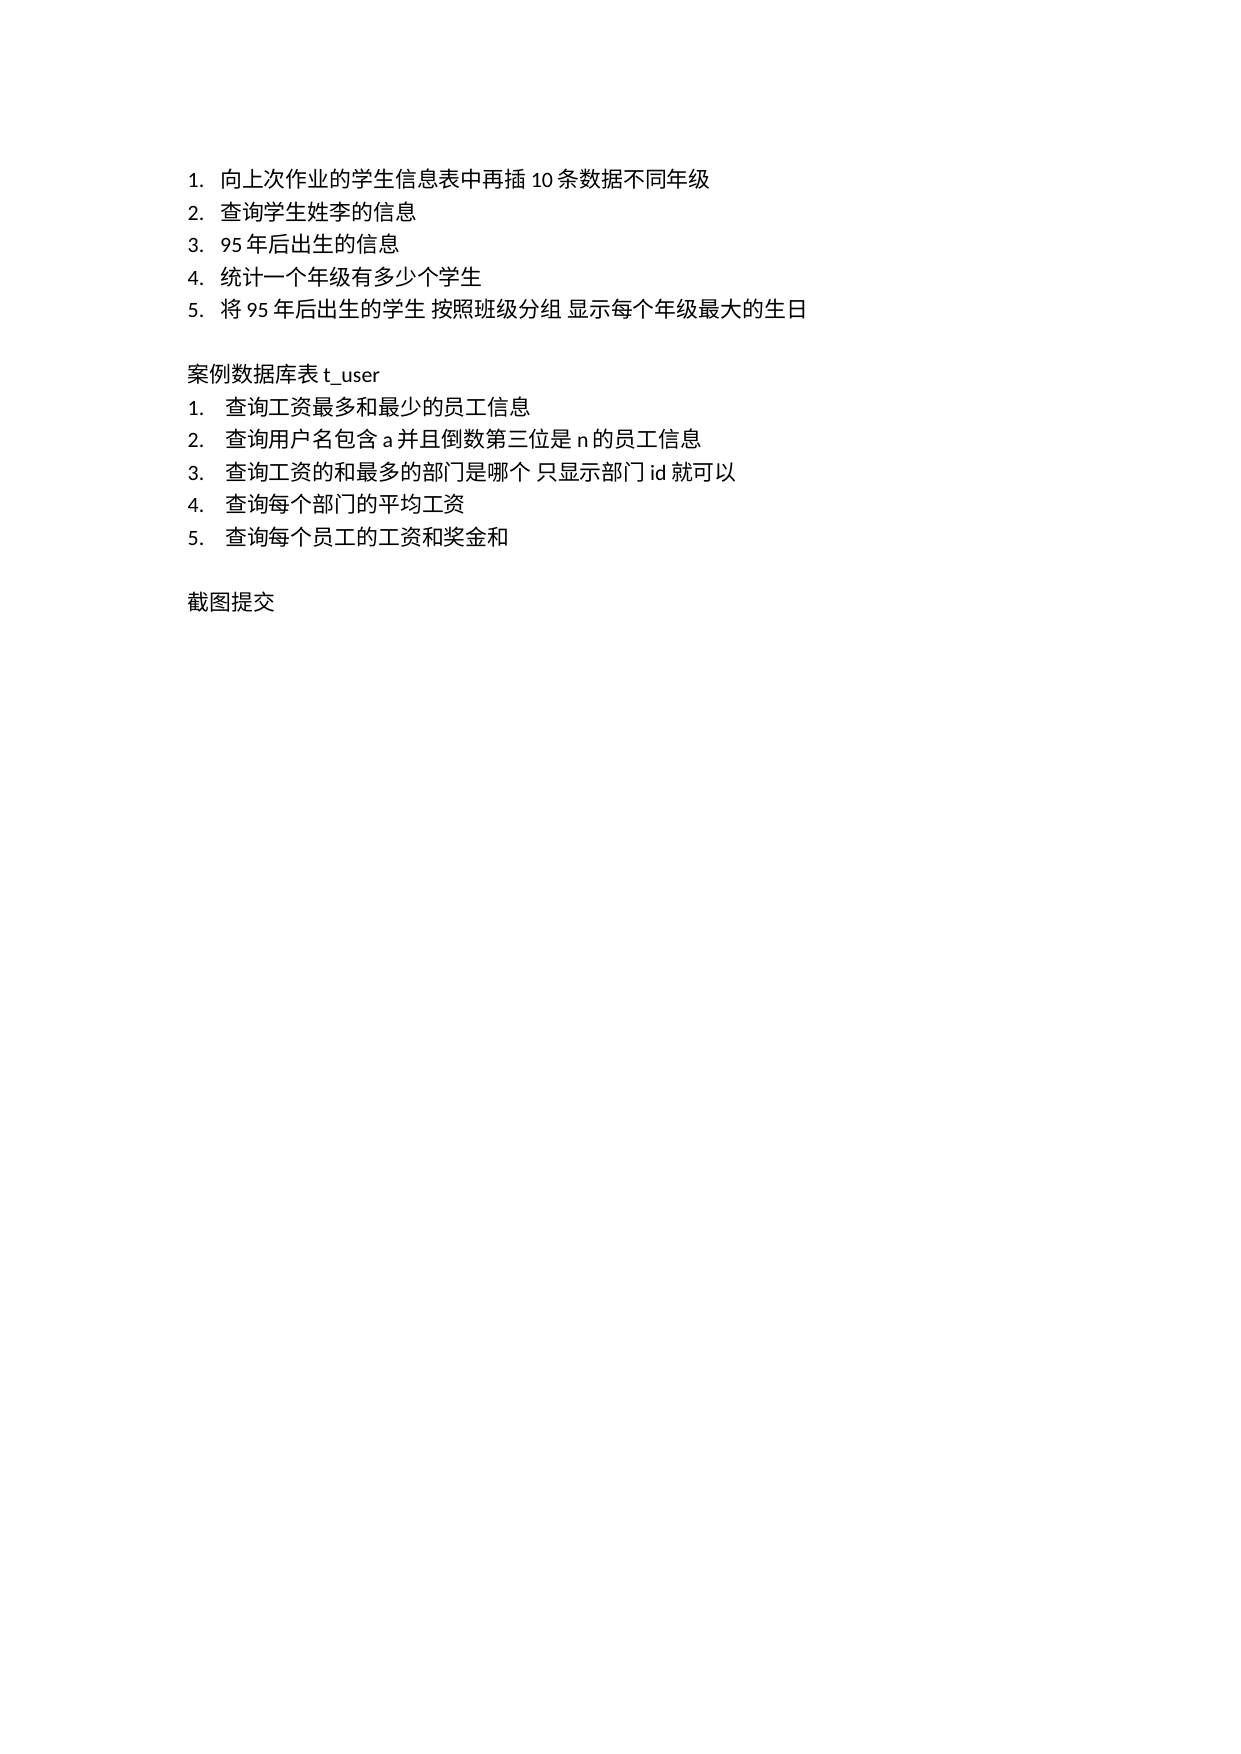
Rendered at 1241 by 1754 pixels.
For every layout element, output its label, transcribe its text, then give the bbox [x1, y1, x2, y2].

list 将95年后出生的学生 按照班级分组 显示每个年级最大的生日 [187, 292, 1053, 324]
list 向上次作业的学生信息表中再插10条数据不同年级 [187, 162, 1053, 194]
text 截图提交 [187, 584, 1053, 617]
list 查询工资的和最多的部门是哪个 只显示部门id就可以 [187, 454, 1053, 487]
list 查询每个部门的平均工资 [187, 487, 1053, 519]
list 查询工资最多和最少的员工信息 [187, 389, 1053, 422]
list 查询学生姓李的信息 [187, 194, 1053, 227]
list 查询用户名包含a并且倒数第三位是n的员工信息 [187, 422, 1053, 454]
list 查询每个员工的工资和奖金和 [187, 519, 1053, 552]
list 95年后出生的信息 [187, 227, 1053, 259]
list 统计一个年级有多少个学生 [187, 259, 1053, 292]
text 案例数据库表t_user [187, 357, 1053, 389]
